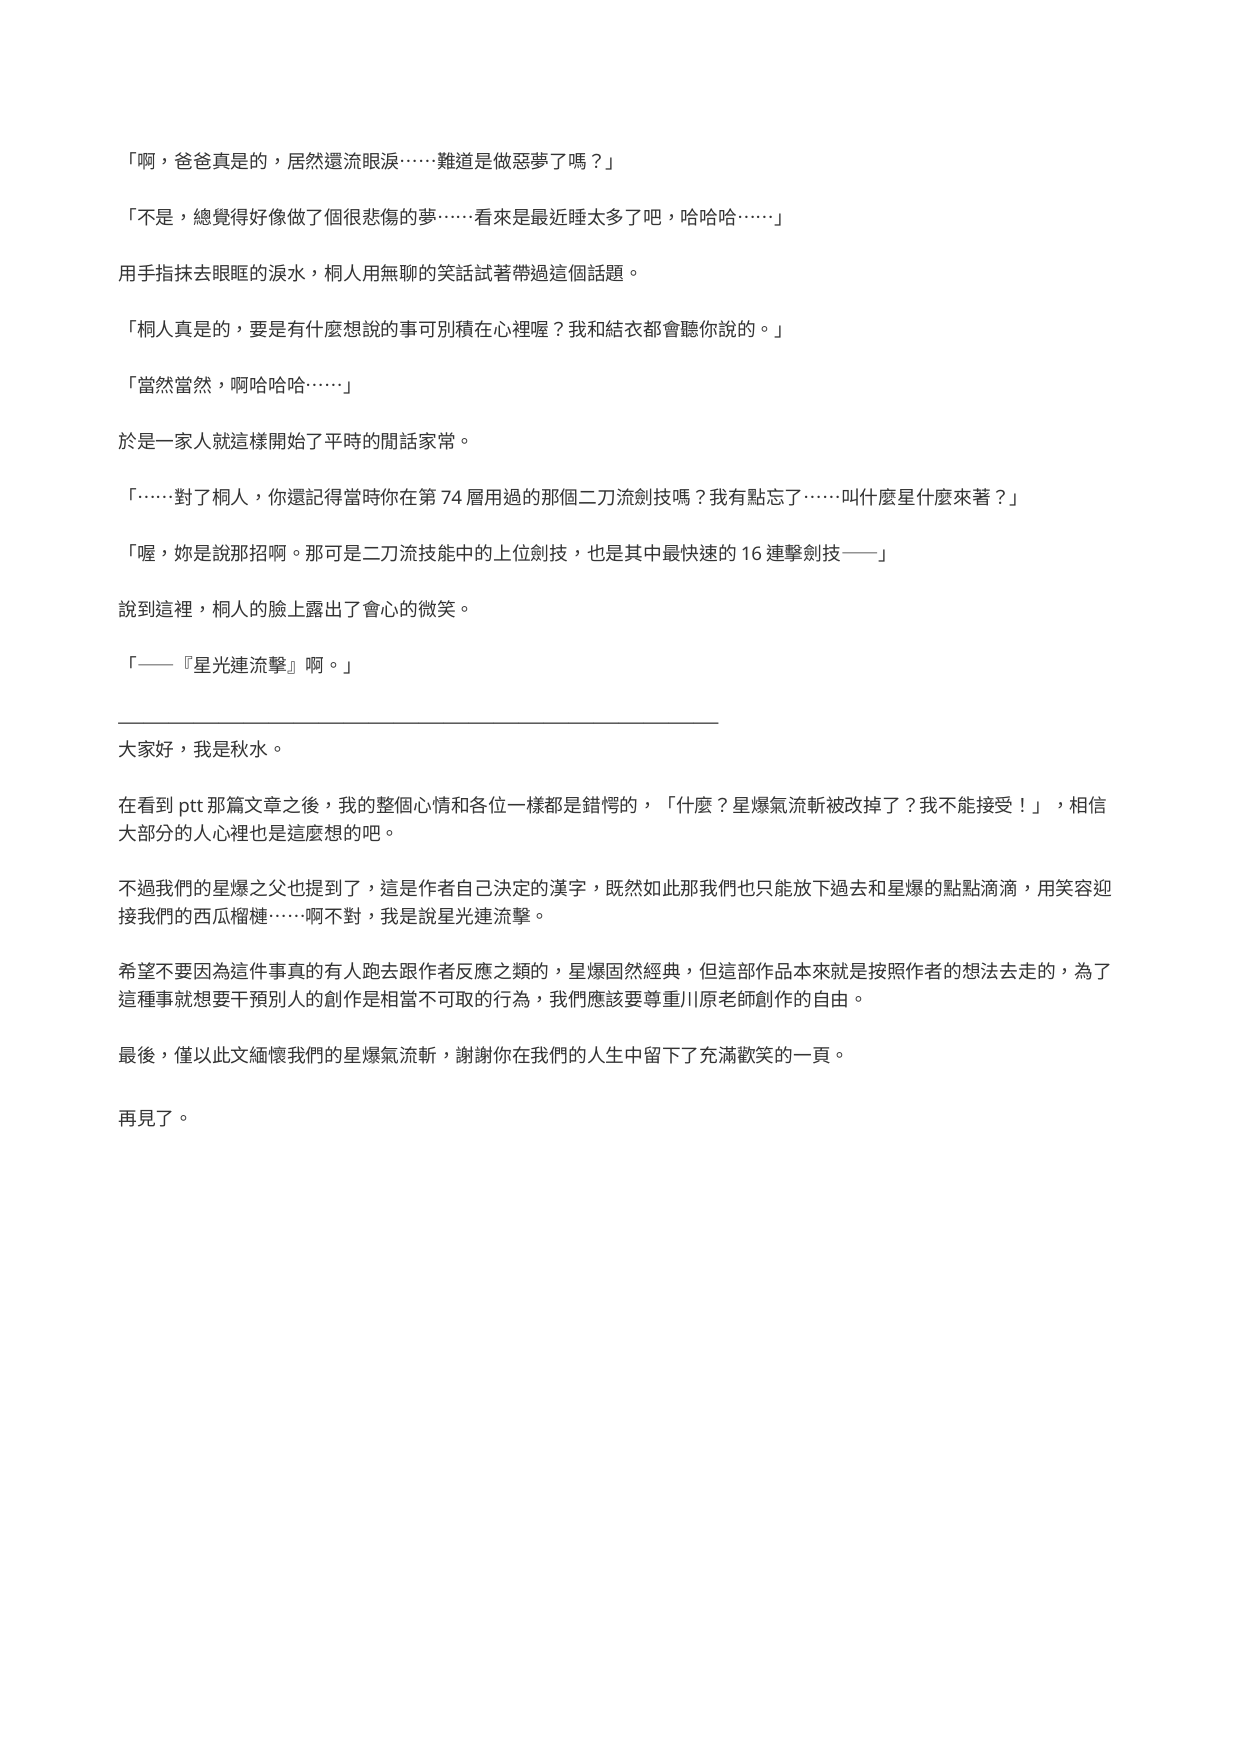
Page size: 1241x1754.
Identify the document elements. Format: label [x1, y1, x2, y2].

text [118, 118, 1122, 1132]
